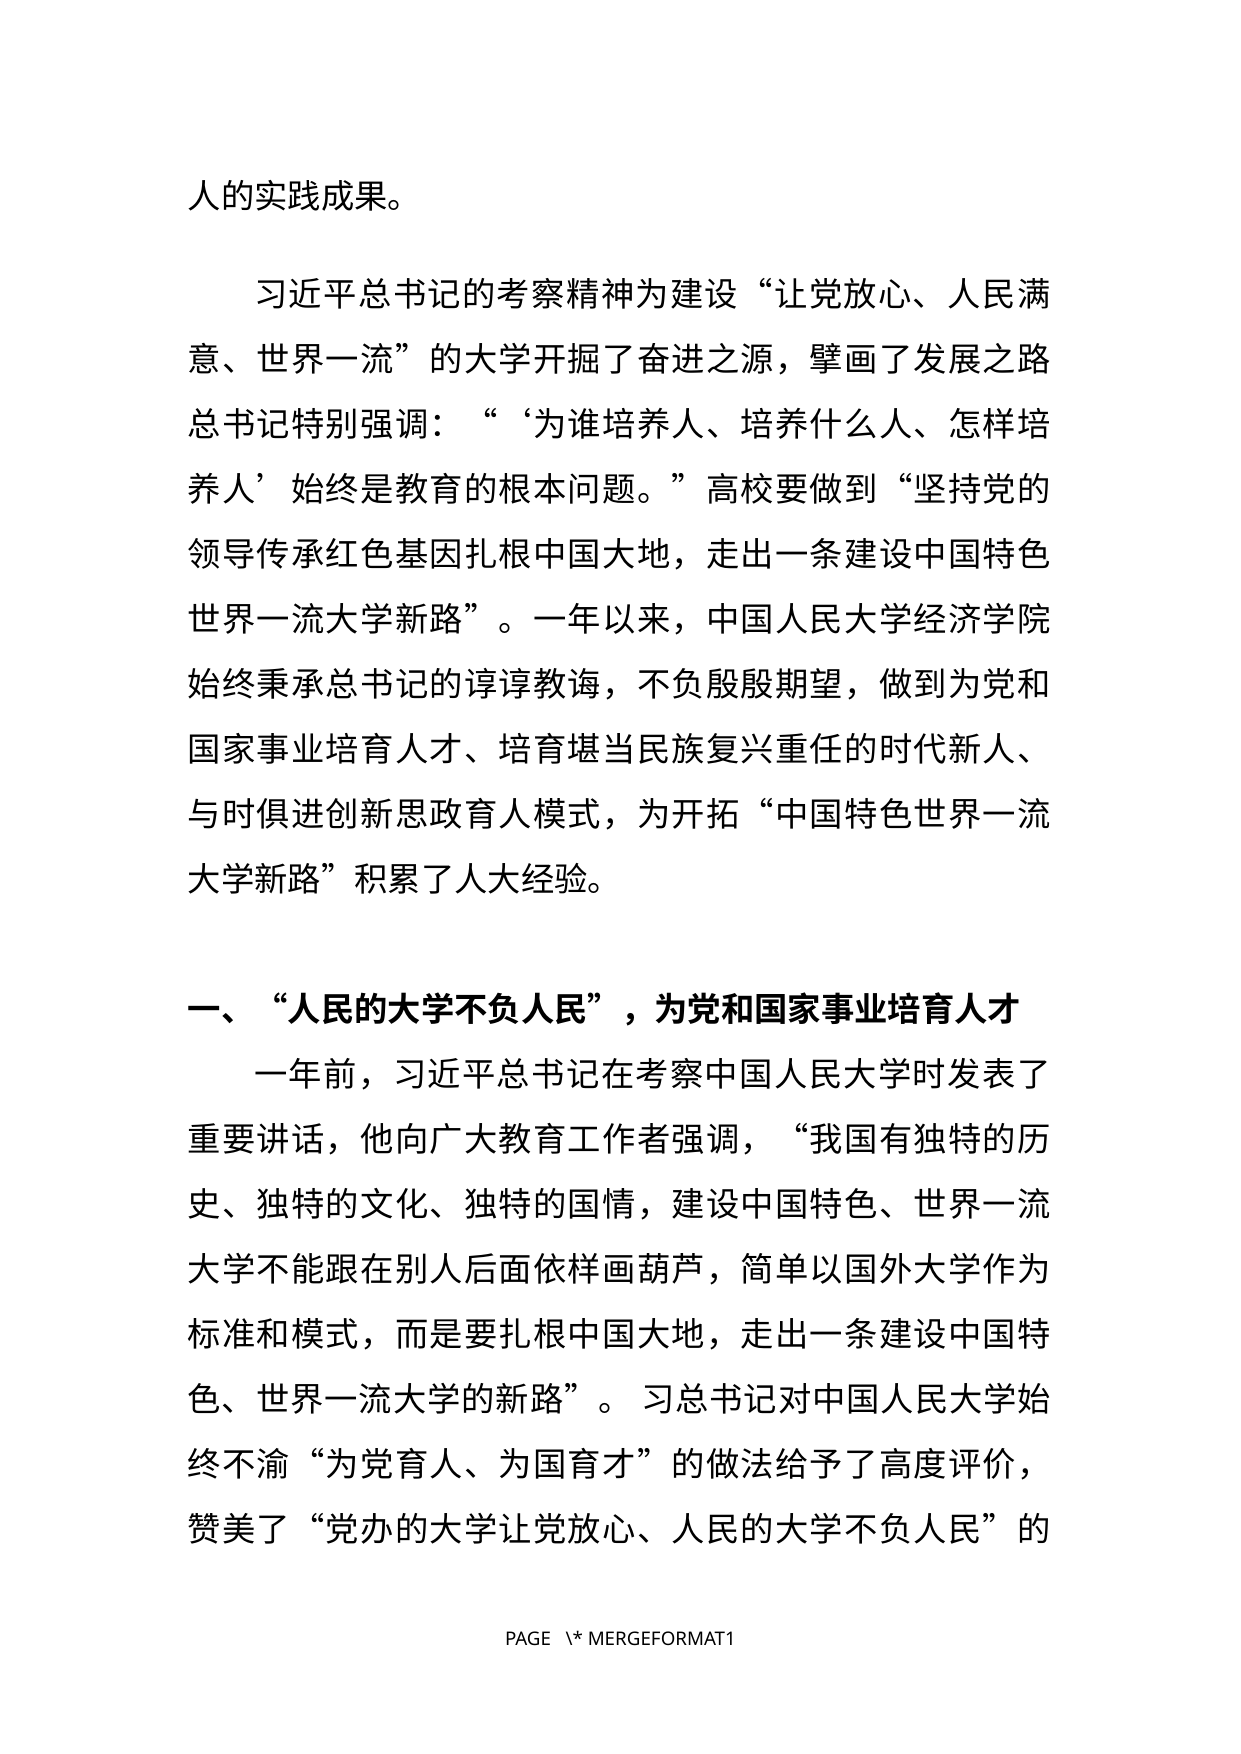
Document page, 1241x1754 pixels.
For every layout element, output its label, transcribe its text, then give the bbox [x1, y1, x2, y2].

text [187, 1039, 1053, 1559]
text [187, 162, 1053, 227]
text 习近平总书记的考察精神为建设“让党放心、人民满意、世界一流”的大学开掘了奋进之源，擘画了发展之路。总书记特别强调：“‘为谁培养人、培养什么人、怎样培养人’始终是教育的根本问题。”高校要做到“坚持党的领导传承红色基因扎根中国大地，走出一条建设中国特色世界一流大学新路”。一年以来，中国人民大学经济学院始终秉承总书记的谆谆教诲，不负殷殷期望，做到为党和国家事业培育人才、培育堪当民族复兴重任的时代新人、与时俱进创新思政育人模式，为开拓“中国特色世界一流大学新路”积累了人大经验。 [187, 259, 1053, 909]
text 一、“人民的大学不负人民”，为党和国家事业培育人才 [187, 974, 1053, 1039]
